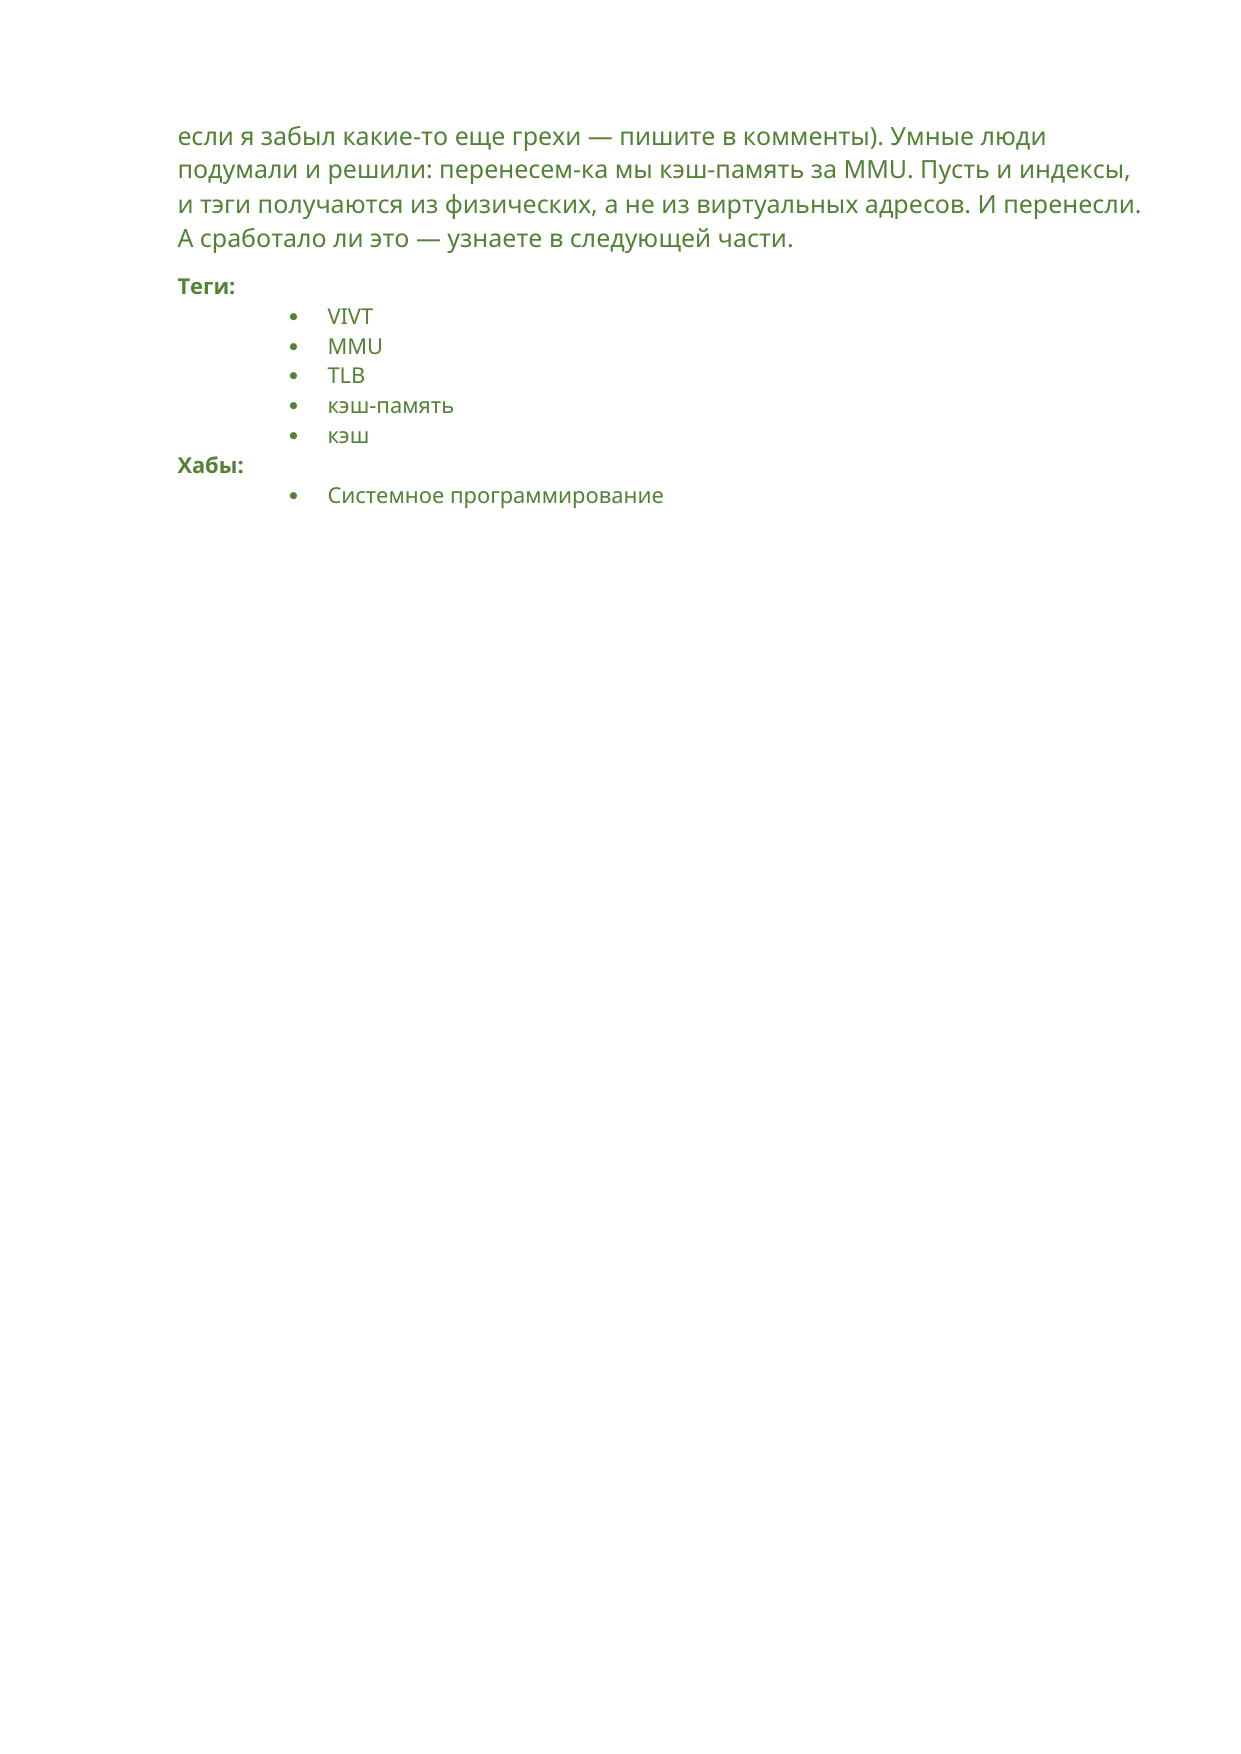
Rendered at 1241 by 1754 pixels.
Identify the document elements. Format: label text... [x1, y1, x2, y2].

list TLB [290, 360, 1152, 390]
text Теги: [177, 271, 1152, 301]
text Хабы: [177, 450, 1152, 479]
list VIVT [290, 301, 1152, 331]
list кэш-память [290, 390, 1152, 420]
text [177, 118, 1152, 254]
list Системное программирование [290, 479, 1152, 509]
list MMU [290, 331, 1152, 360]
list кэш [290, 420, 1152, 450]
